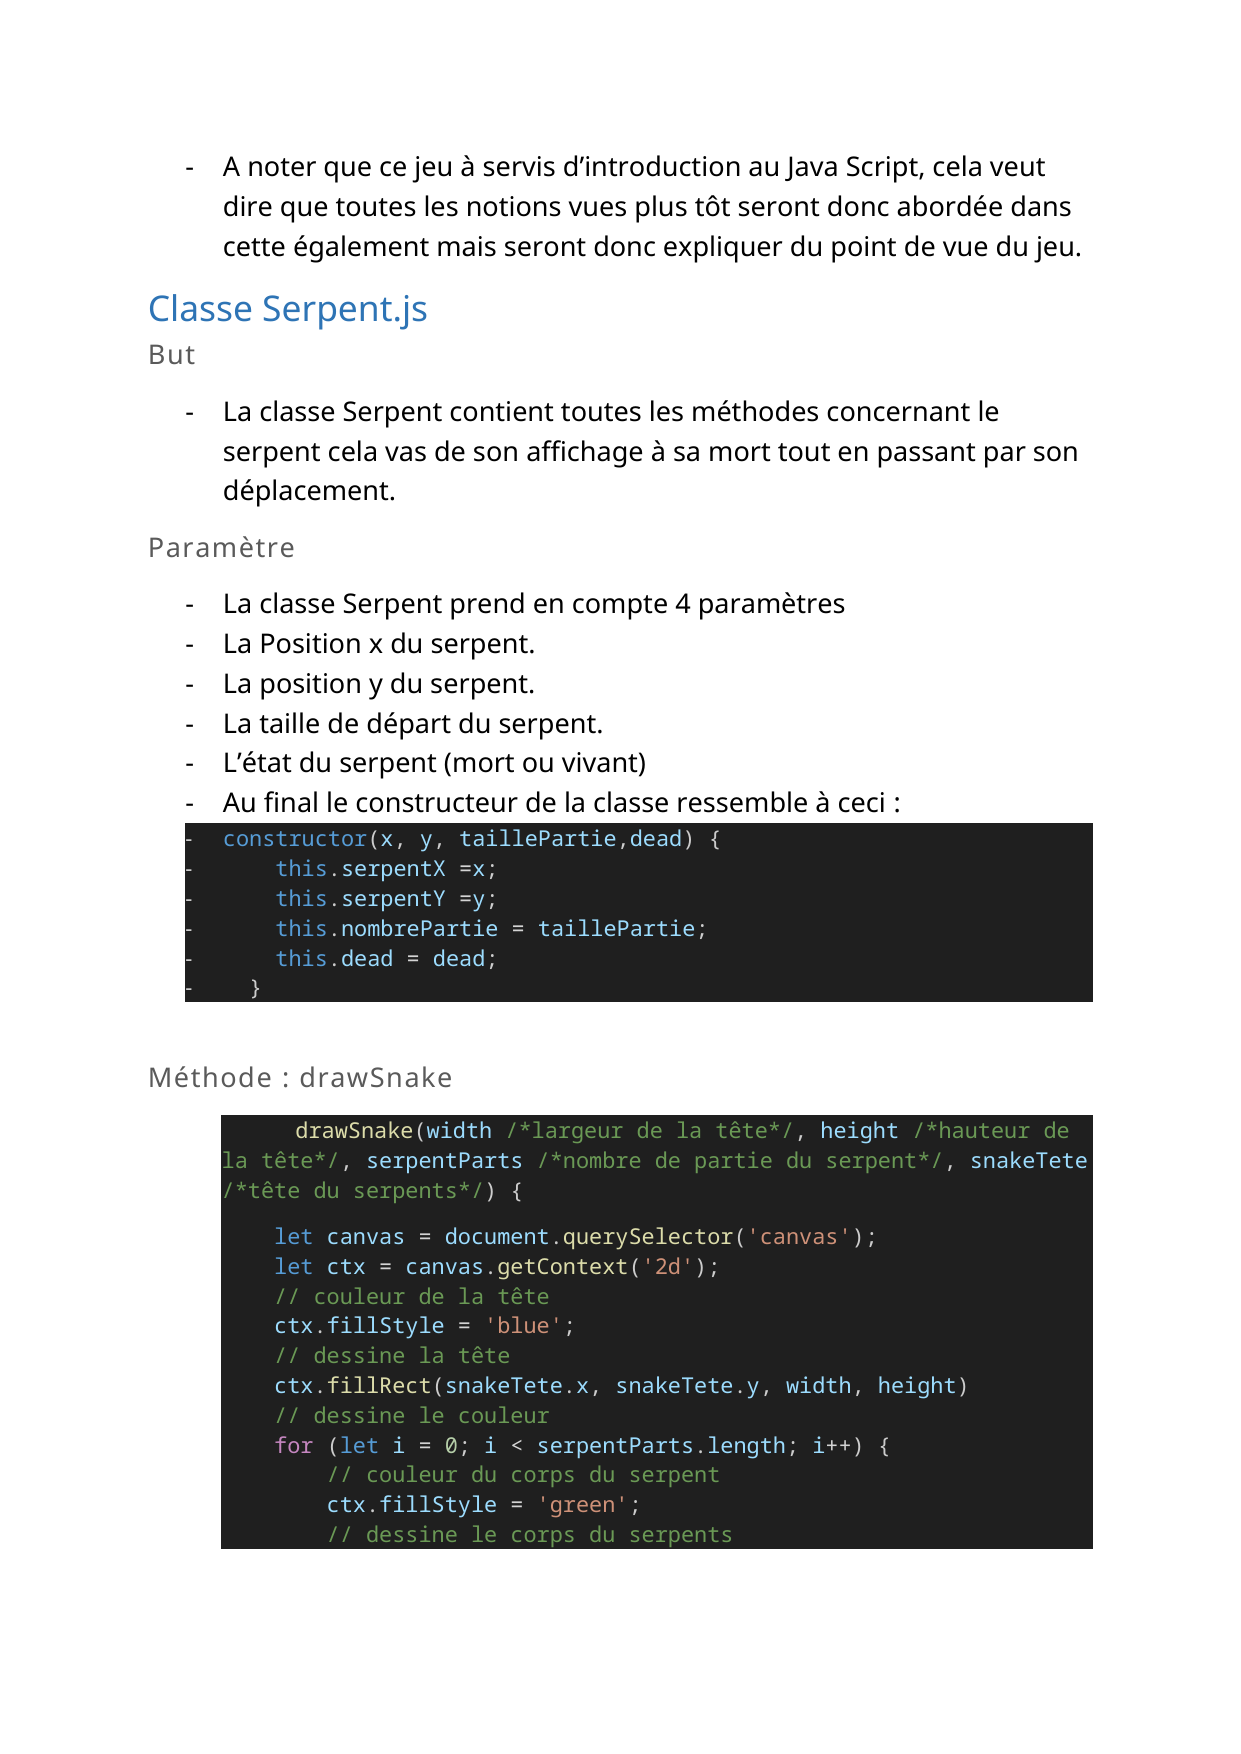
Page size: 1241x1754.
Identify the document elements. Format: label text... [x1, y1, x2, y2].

text // couleur de la tête [221, 1281, 1093, 1311]
text // couleur du corps du serpent [221, 1459, 1093, 1489]
text ctx.fillStyle = 'green'; [221, 1489, 1093, 1519]
subtitle Classe Serpent.js [148, 284, 1093, 332]
list this.dead = dead; [185, 943, 1093, 972]
list La taille de départ du serpent. [185, 704, 1093, 741]
list La classe Serpent contient toutes les méthodes concernant le serpent cela vas de son affichage à sa mort tout en passant par son déplacement. [185, 392, 1093, 509]
list this.nombrePartie = taillePartie; [185, 913, 1093, 943]
list this.serpentY =y; [185, 883, 1093, 913]
subtitle Méthode : drawSnake [148, 1059, 1093, 1096]
text // dessine la tête [221, 1340, 1093, 1370]
text // dessine le corps du serpents [221, 1519, 1093, 1549]
subtitle Paramètre [148, 528, 1093, 565]
list this.serpentX =x; [185, 853, 1093, 883]
subtitle But [148, 336, 1093, 373]
text ctx.fillStyle = 'blue'; [221, 1311, 1093, 1340]
list La position y du serpent. [185, 664, 1093, 701]
text let ctx = canvas.getContext('2d'); [221, 1251, 1093, 1281]
list L’état du serpent (mort ou vivant) [185, 744, 1093, 781]
list A noter que ce jeu à servis d’introduction au Java Script, cela veut dire que toutes les notions vues plus tôt seront donc abordée dans cette également mais seront donc expliquer du point de vue du jeu. [185, 148, 1093, 264]
list La classe Serpent prend en compte 4 paramètres [185, 585, 1093, 622]
text for (let i = 0; i < serpentParts.length; i++) { [221, 1430, 1093, 1459]
list Au final le constructeur de la classe ressemble à ceci : [185, 784, 1093, 821]
list constructor(x, y, taillePartie,dead) { [185, 823, 1093, 853]
list La Position x du serpent. [185, 624, 1093, 661]
text drawSnake(width /*largeur de la tête*/, height /*hauteur de la tête*/, serpentParts /*nombre de partie du serpent*/, snakeTete /*tête du serpents*/) { [221, 1115, 1093, 1204]
text // dessine le couleur [221, 1400, 1093, 1430]
text let canvas = document.querySelector('canvas'); [221, 1221, 1093, 1251]
list } [185, 972, 1093, 1002]
text ctx.fillRect(snakeTete.x, snakeTete.y, width, height) [221, 1370, 1093, 1400]
